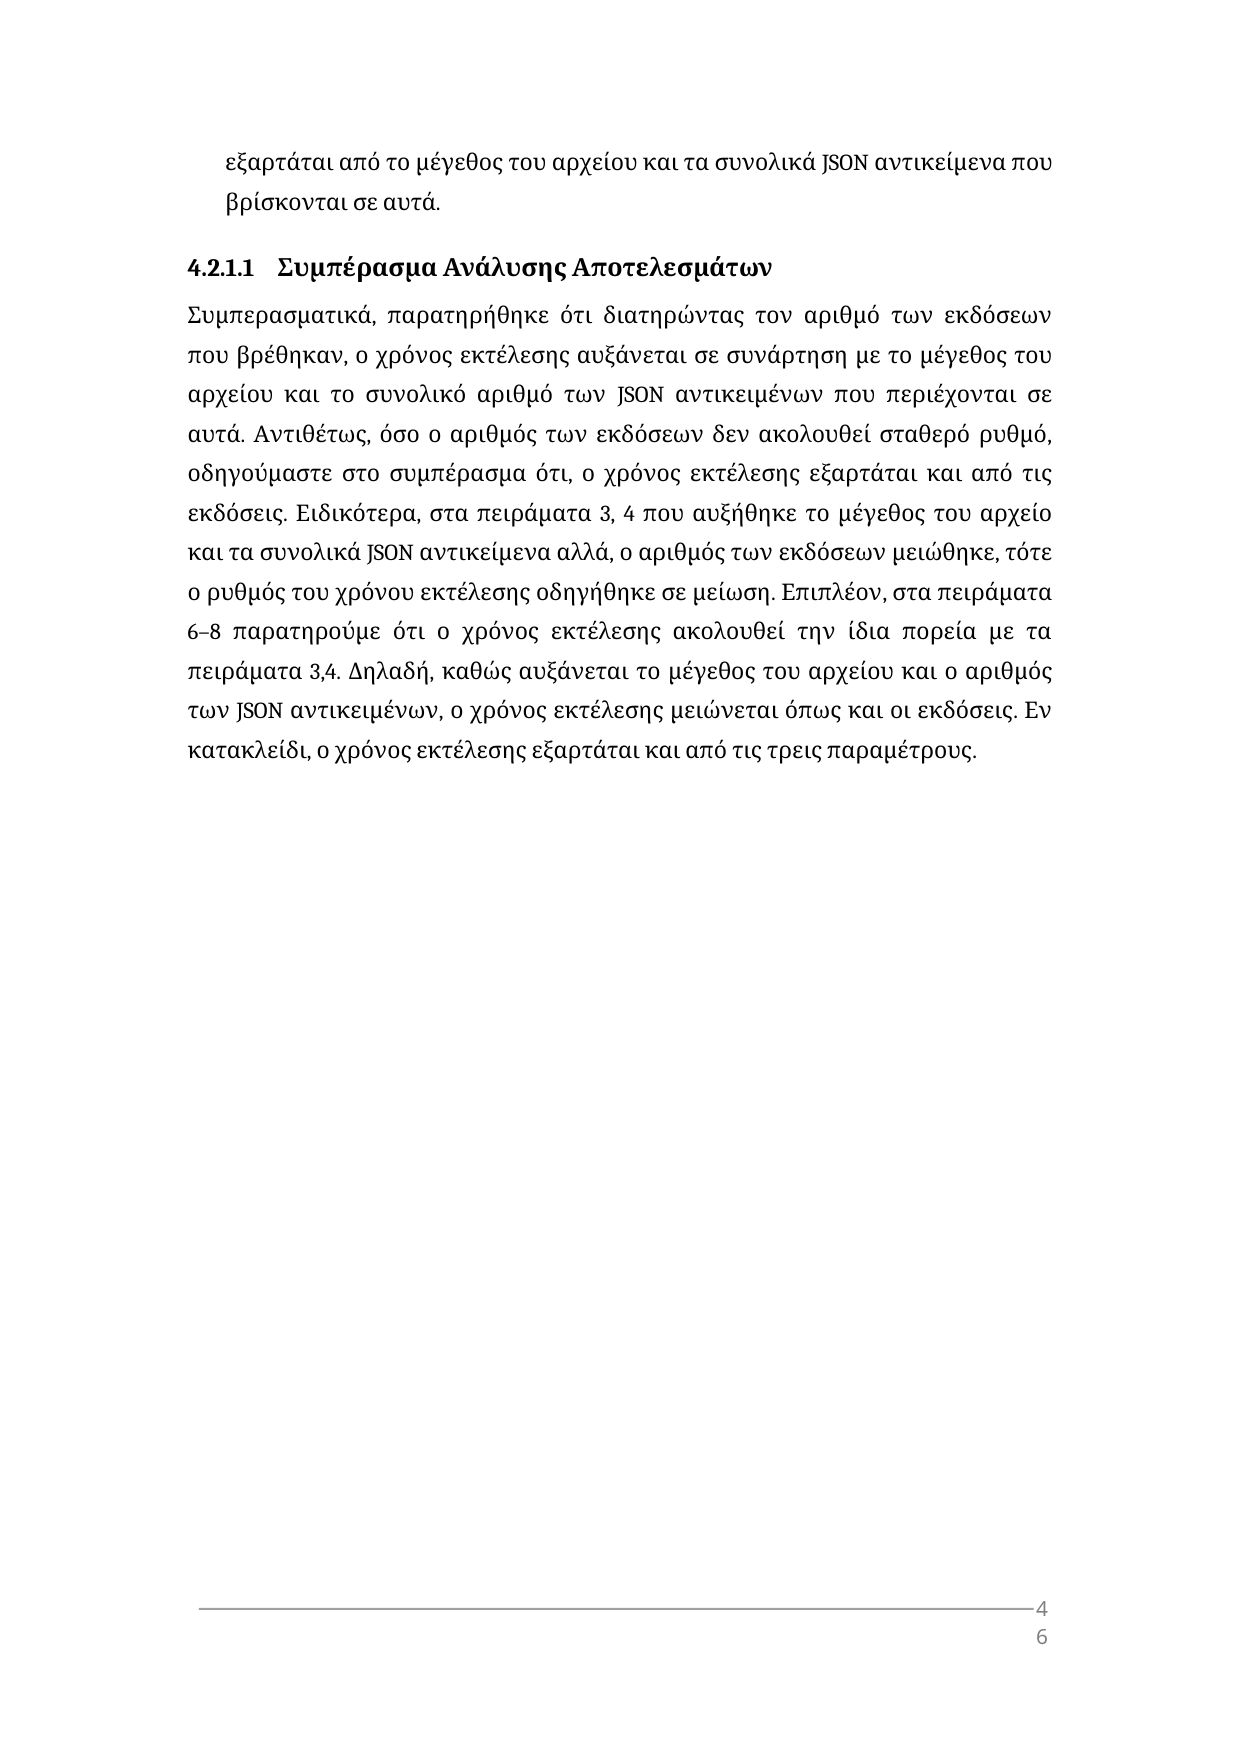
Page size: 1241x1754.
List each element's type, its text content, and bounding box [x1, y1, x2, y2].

text Συμπερασματικά, παρατηρήθηκε ότι διατηρώντας τον αριθμό των εκδόσεων που βρέθηκαν, ο χρόνος εκτέλεσης αυξάνεται σε συνάρτηση με το μέγεθος του αρχείου και το συνολικό αριθμό των JSON αντικειμένων που περιέχονται σε αυτά. Αντιθέτως, όσο ο αριθμός των εκδόσεων δεν ακολουθεί σταθερό ρυθμό, οδηγούμαστε στο συμπέρασμα ότι, ο χρόνος εκτέλεσης εξαρτάται και από τις εκδόσεις. Ειδικότερα, στα πειράματα 3, 4 που αυξήθηκε το μέγεθος του αρχείο και τα συνολικά JSON αντικείμενα αλλά, ο αριθμός των εκδόσεων μειώθηκε, τότε ο ρυθμός του χρόνου εκτέλεσης οδηγήθηκε σε μείωση. Επιπλέον, στα πειράματα 6–8 παρατηρούμε ότι ο χρόνος εκτέλεσης ακολουθεί την ίδια πορεία με τα πειράματα 3,4. Δηλαδή, καθώς αυξάνεται το μέγεθος του αρχείου και ο αριθμός των JSON αντικειμένων, ο χρόνος εκτέλεσης μειώνεται όπως και οι εκδόσεις. Εν κατακλείδι, ο χρόνος εκτέλεσης εξαρτάται και από τις τρεις παραμέτρους. [187, 303, 1053, 764]
subtitle Συμπέρασμα Ανάλυσης Αποτελεσμάτων [187, 254, 1053, 283]
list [187, 150, 1053, 216]
